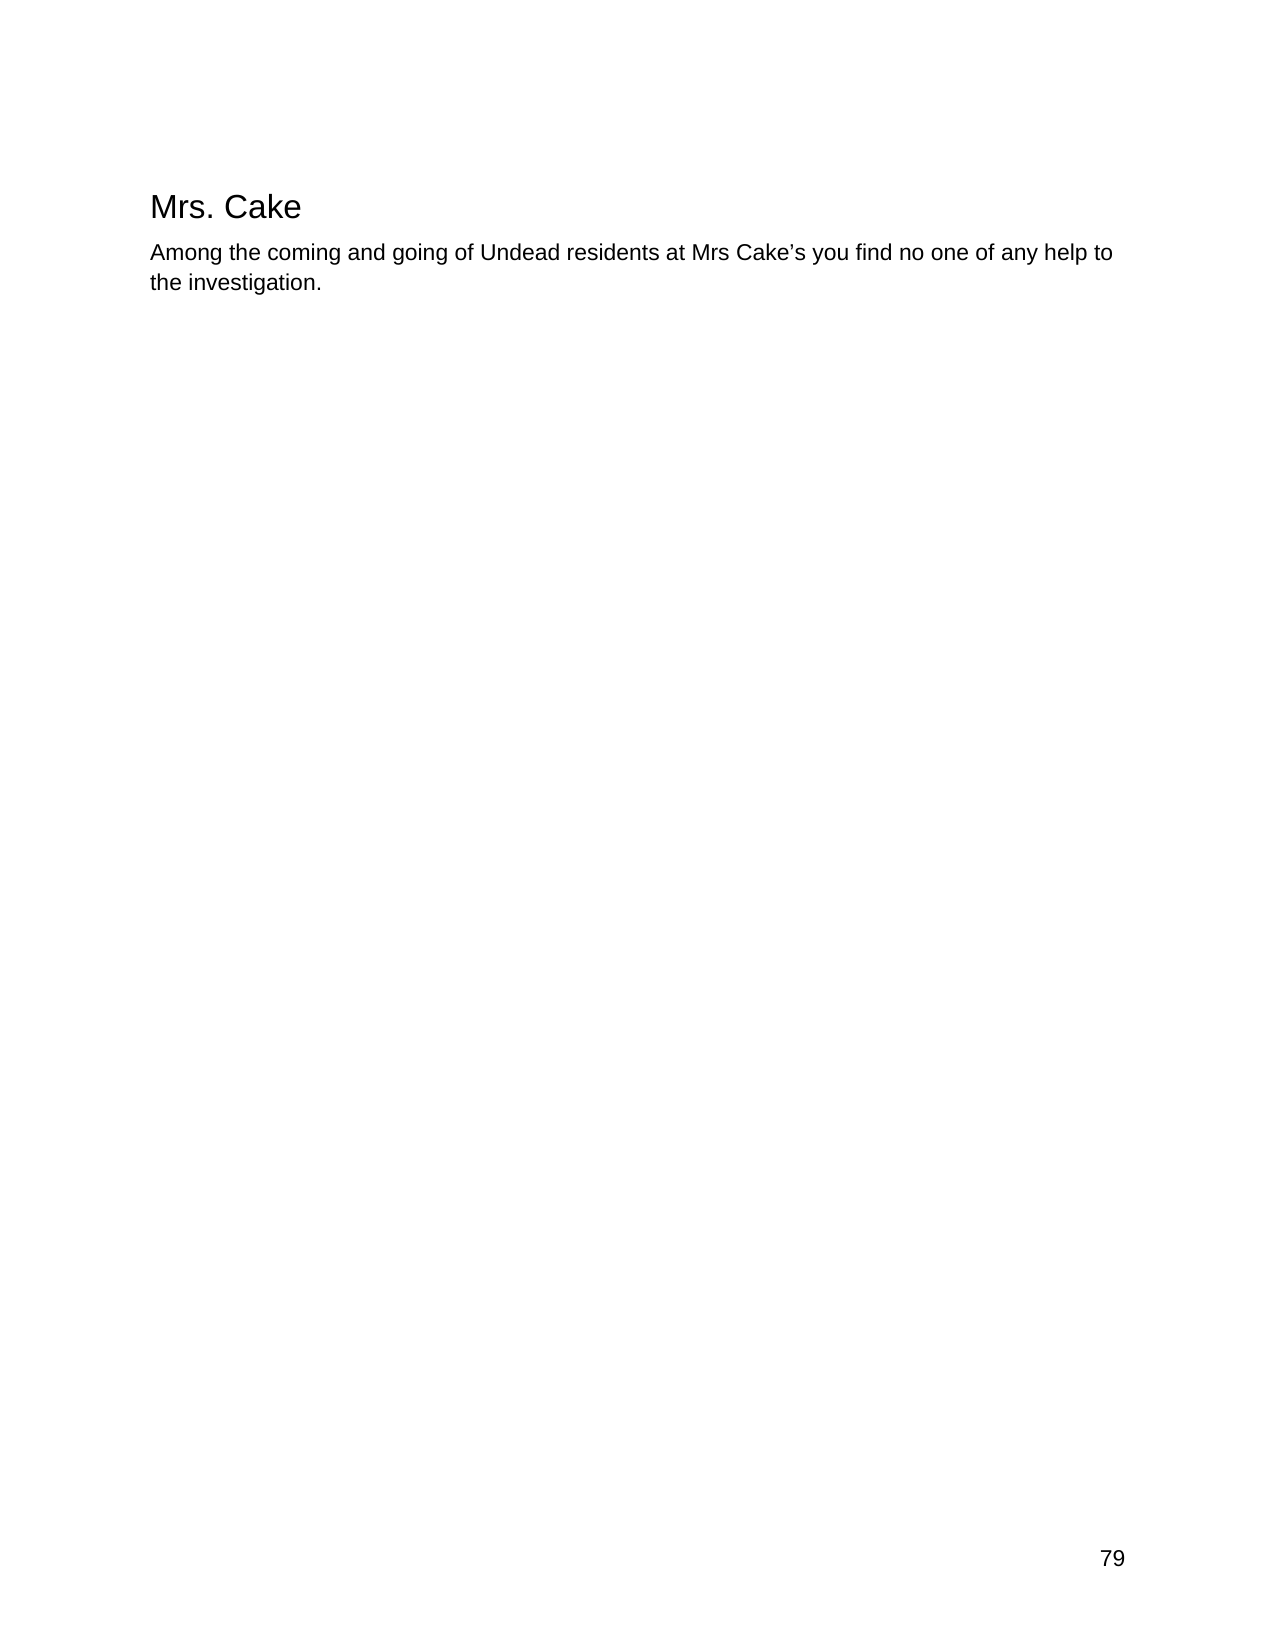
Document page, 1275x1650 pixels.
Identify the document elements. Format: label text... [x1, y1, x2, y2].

text Among the coming and going of Undead residents at Mrs Cake’s you find no one of any help to the investigation. [150, 238, 1125, 295]
subtitle Mrs. Cake [150, 187, 1125, 226]
